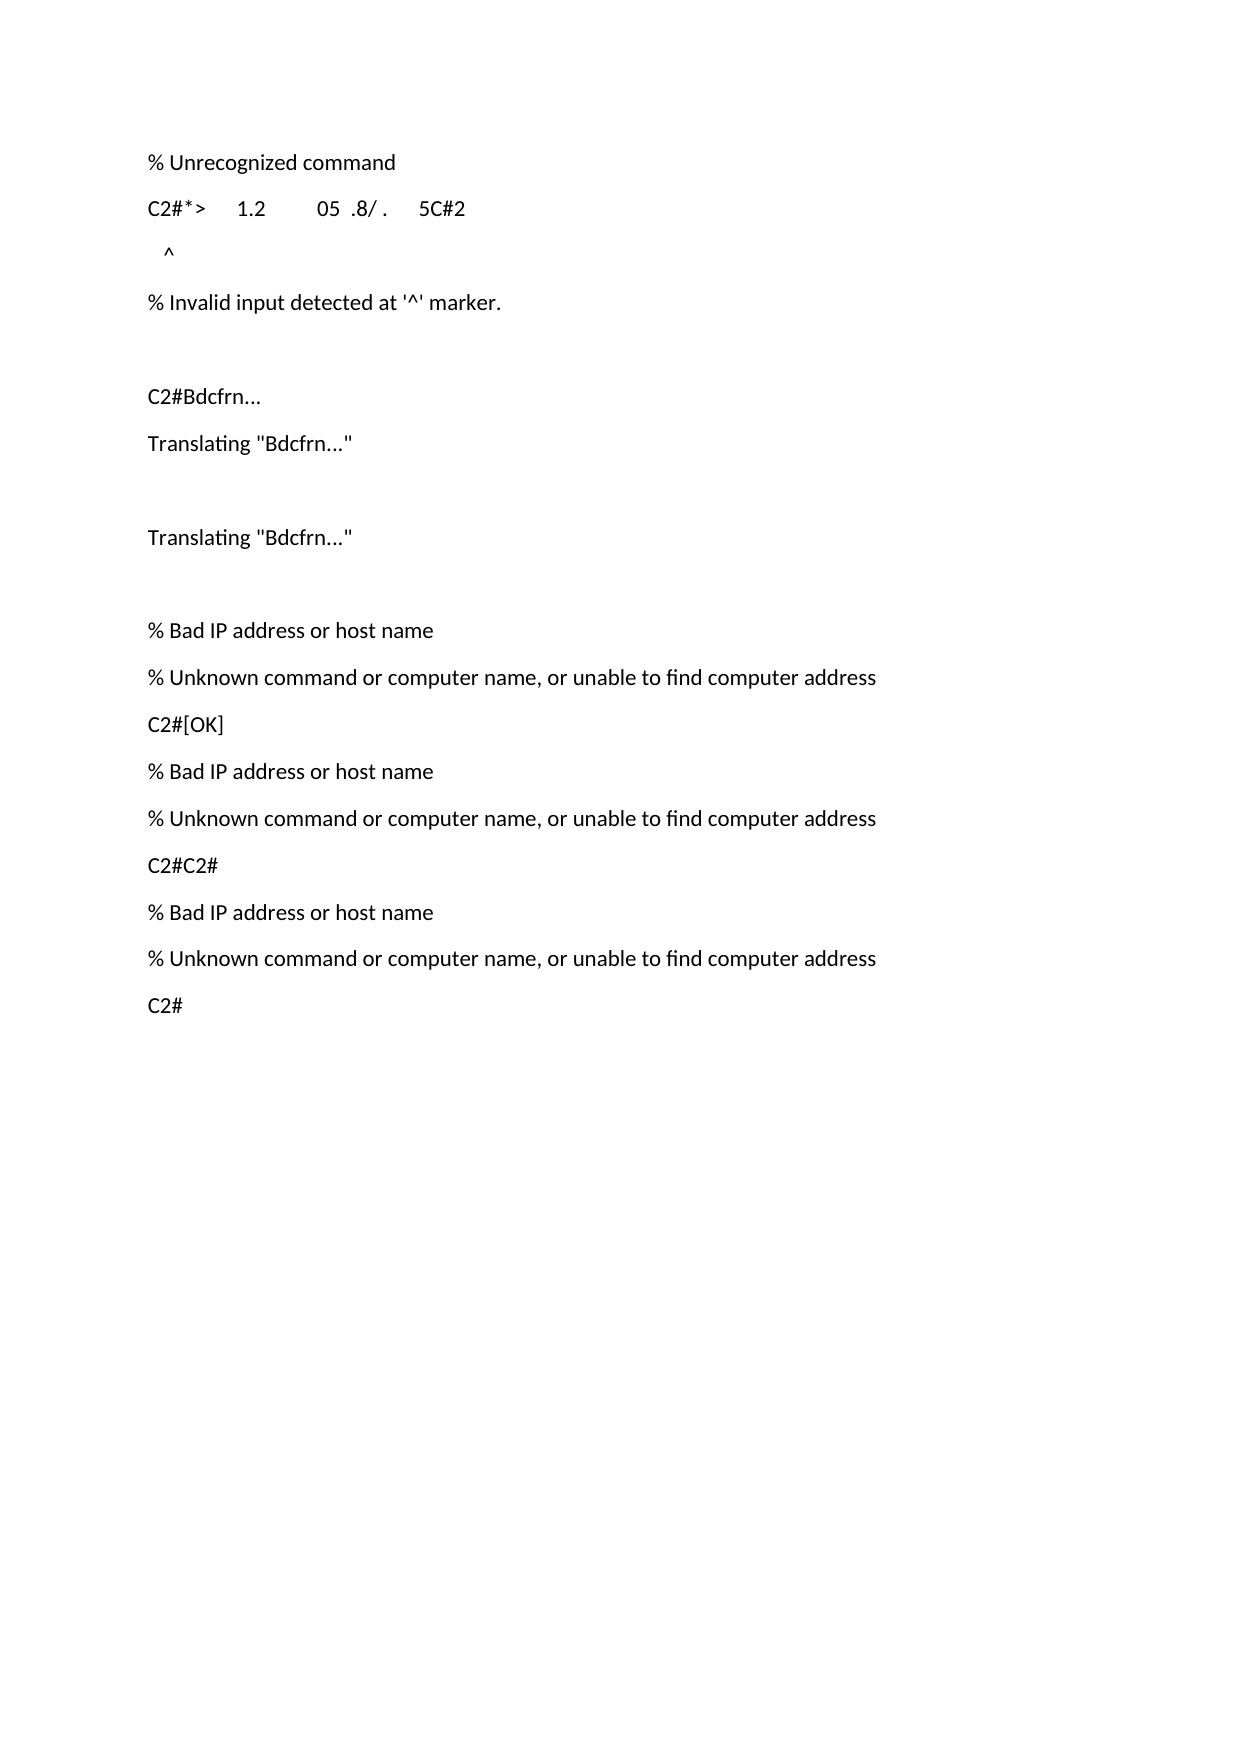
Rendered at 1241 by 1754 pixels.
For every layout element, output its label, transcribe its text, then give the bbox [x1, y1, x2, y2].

text Translating "Bdcfrn..." [148, 523, 1093, 551]
text C2#C2# [148, 851, 1093, 879]
text % Unrecognized command [148, 148, 1093, 176]
text % Bad IP address or host name [148, 898, 1093, 926]
text C2#*> 1.2 05 .8/ . 5C#2 [148, 194, 1093, 222]
text C2# [148, 991, 1093, 1019]
text % Bad IP address or host name [148, 757, 1093, 785]
text Translating "Bdcfrn..." [148, 429, 1093, 457]
text % Unknown command or computer name, or unable to find computer address [148, 804, 1093, 832]
text C2#[OK] [148, 710, 1093, 738]
text C2#Bdcfrn... [148, 382, 1093, 410]
text % Invalid input detected at '^' marker. [148, 288, 1093, 316]
text % Unknown command or computer name, or unable to find computer address [148, 944, 1093, 972]
text % Bad IP address or host name [148, 616, 1093, 644]
text % Unknown command or computer name, or unable to find computer address [148, 663, 1093, 691]
text ^ [148, 241, 1093, 269]
